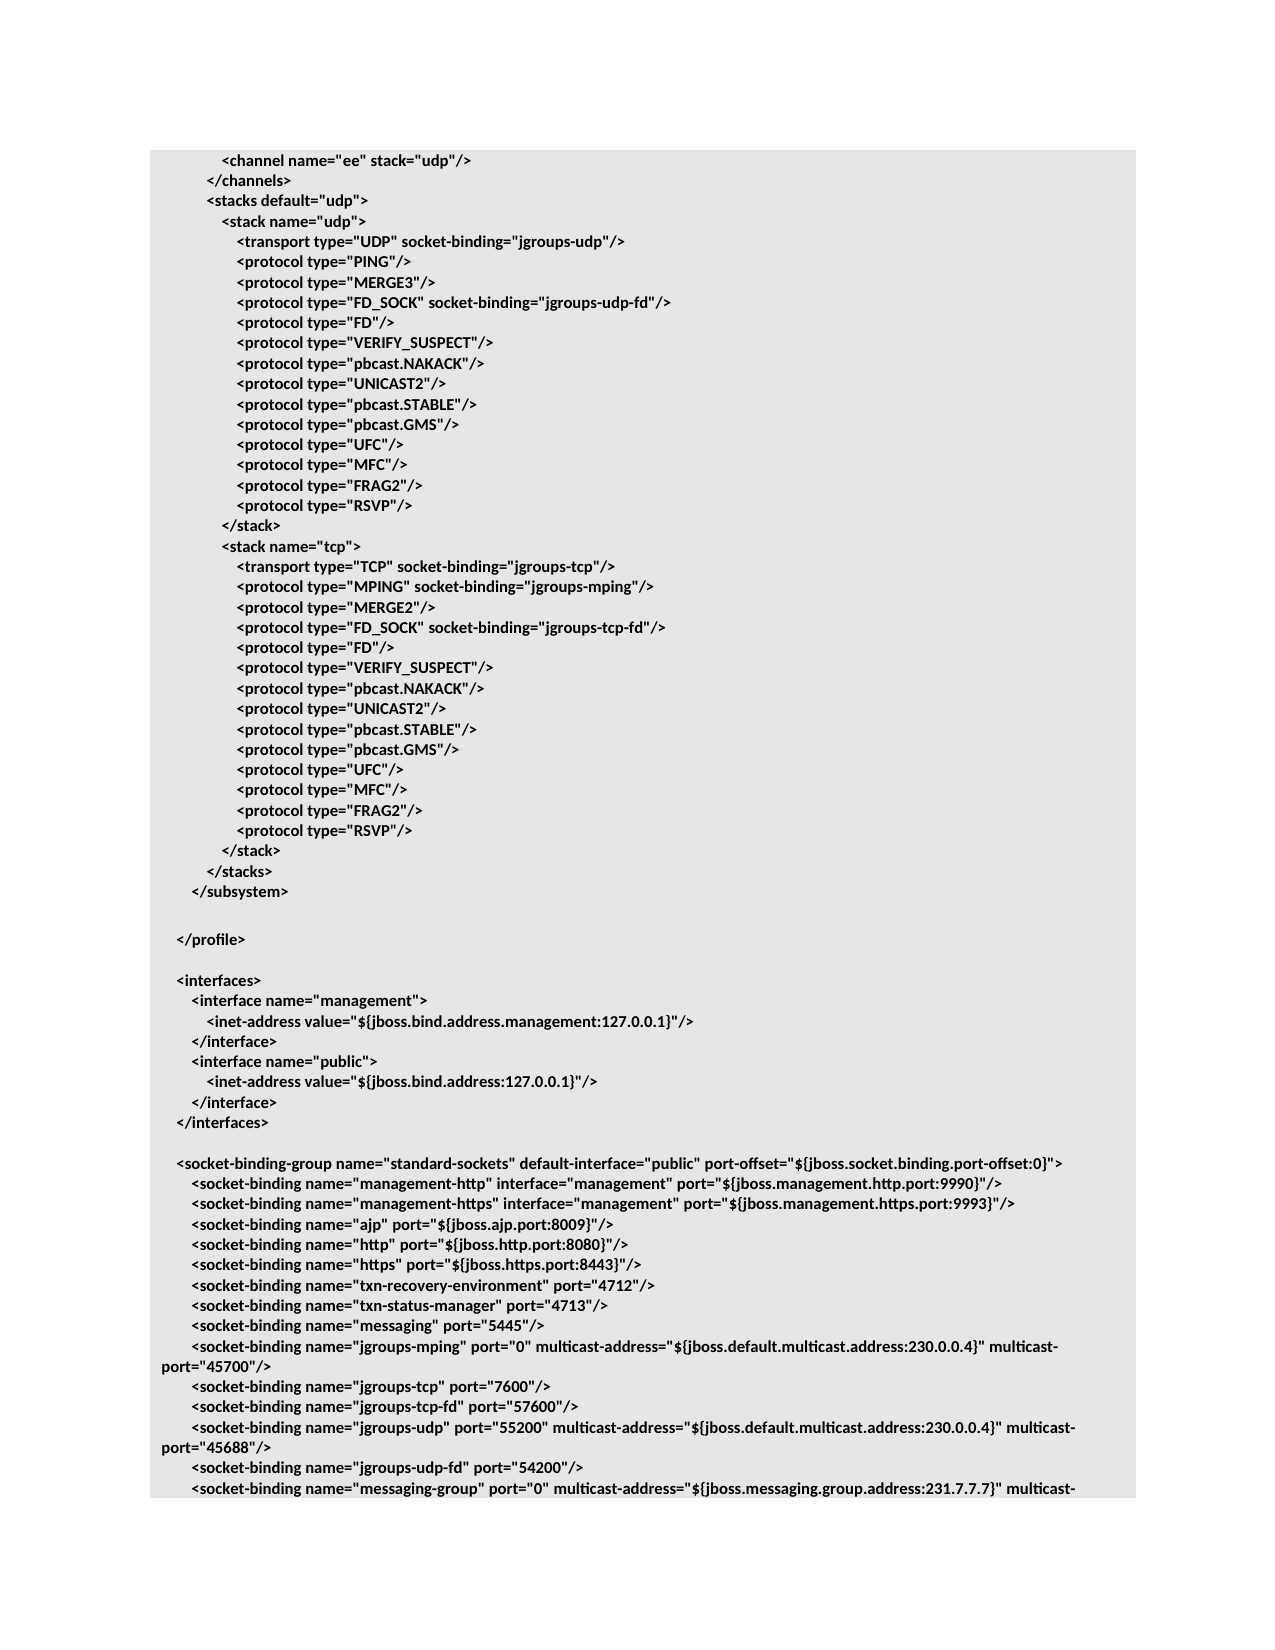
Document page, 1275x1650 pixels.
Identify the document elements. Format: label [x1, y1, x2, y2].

table_header [150, 150, 1136, 1498]
